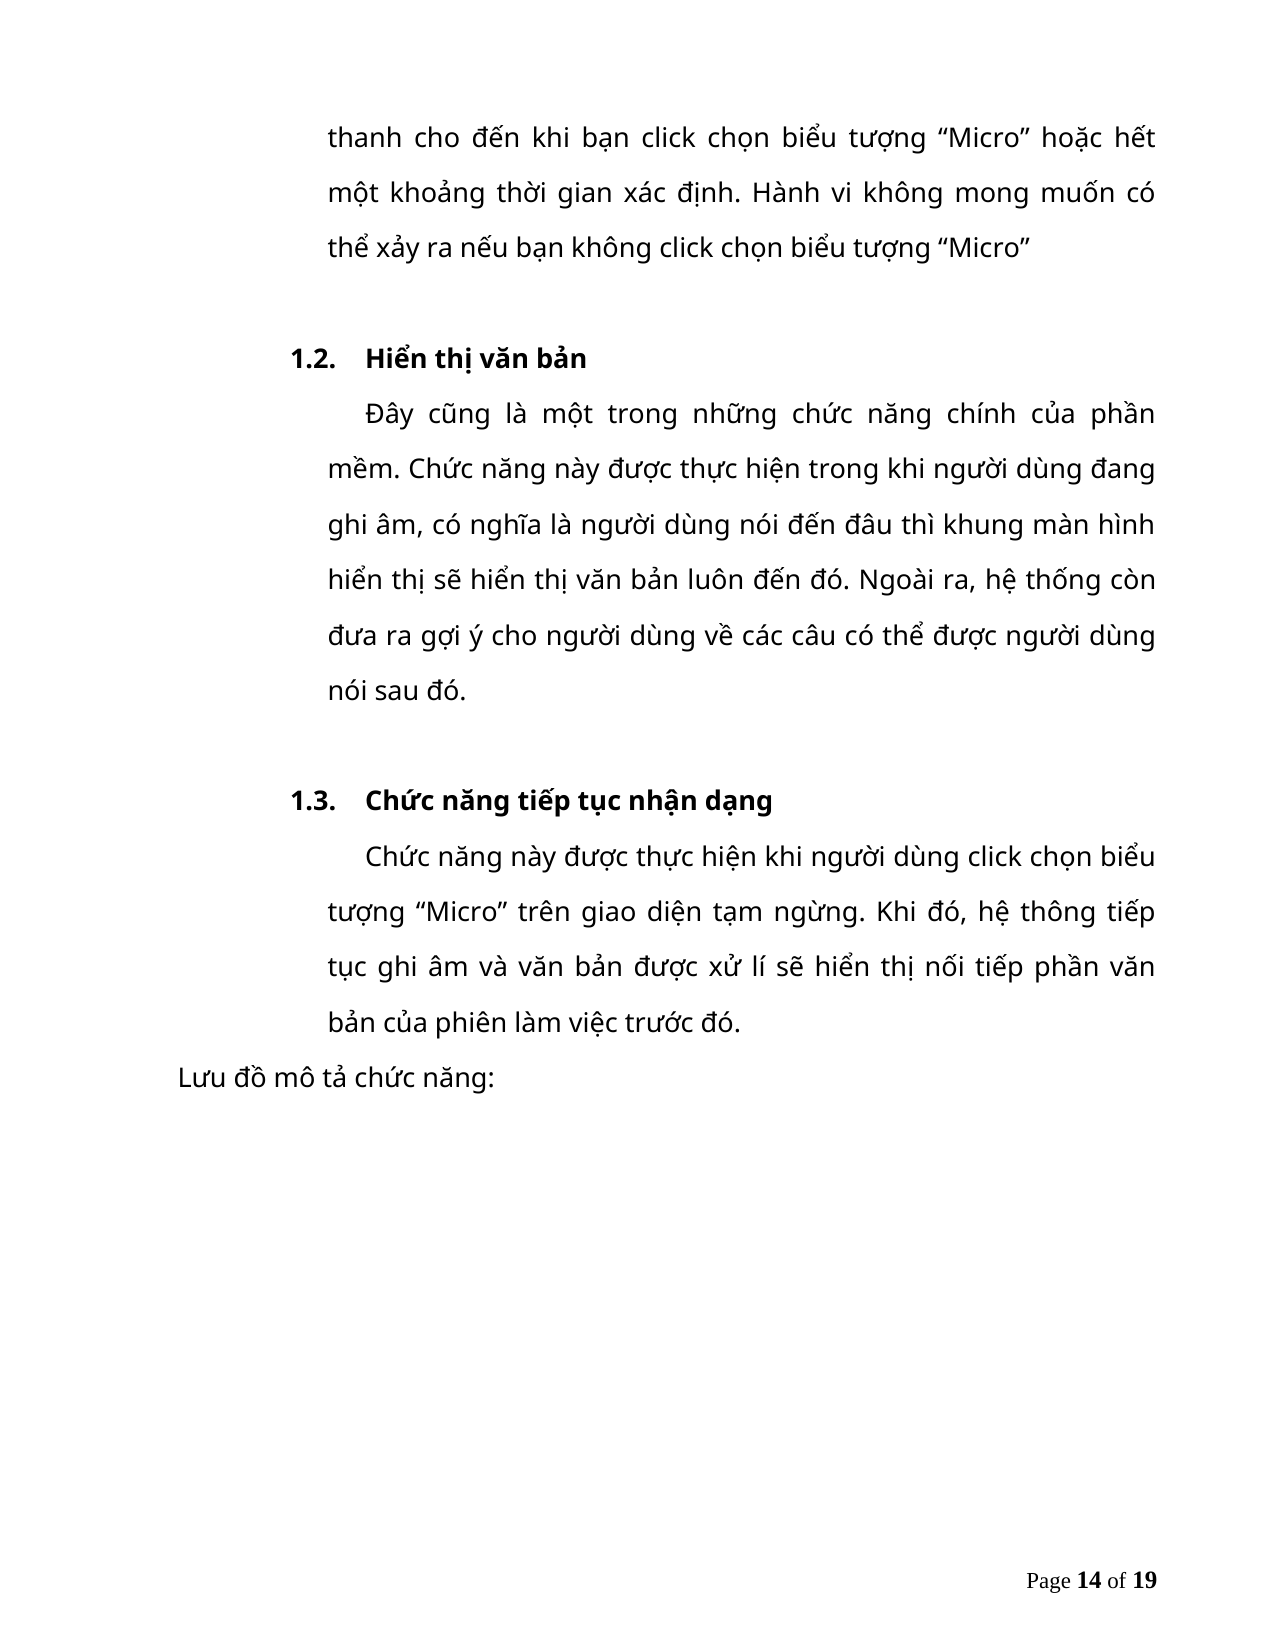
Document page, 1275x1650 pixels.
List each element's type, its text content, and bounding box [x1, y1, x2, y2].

list Đây cũng là một trong những chức năng chính của phần mềm. Chức năng này được thực hiện trong khi người dùng đang ghi âm, có nghĩa là người dùng nói đến đâu thì khung màn hình hiển thị sẽ hiển thị văn bản luôn đến đó. Ngoài ra, hệ thống còn đưa ra gợi ý cho người dùng về các câu có thể được người dùng nói sau đó. [327, 395, 1157, 708]
list Hiển thị văn bản [290, 339, 1157, 376]
text Lưu đồ mô tả chức năng: [177, 1058, 1157, 1095]
list Chức năng tiếp tục nhận dạng [290, 782, 1157, 819]
text Chức năng này được thực hiện khi người dùng click chọn biểu tượng “Micro” trên giao diện tạm ngừng. Khi đó, hệ thông tiếp tục ghi âm và văn bản được xử lí sẽ hiển thị nối tiếp phần văn bản của phiên làm việc trước đó. [327, 837, 1157, 1040]
